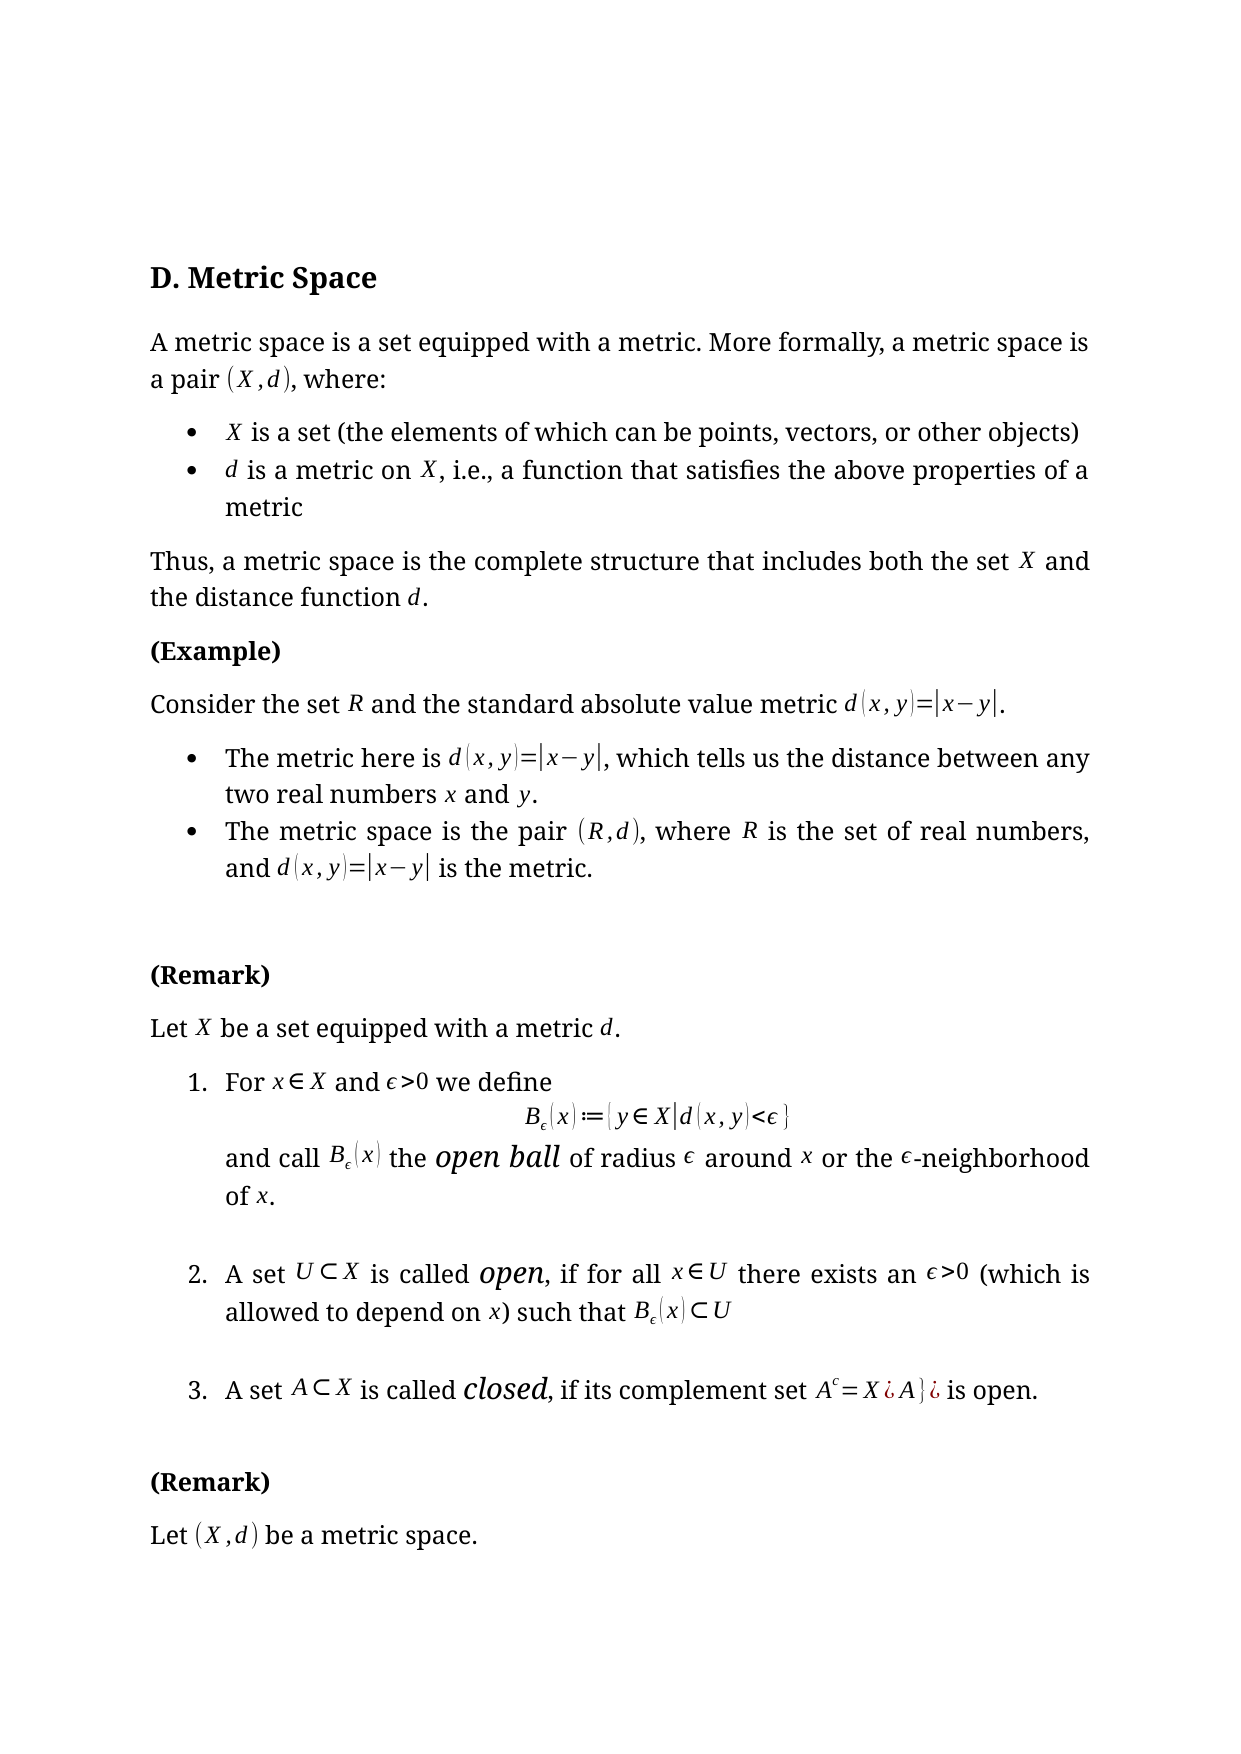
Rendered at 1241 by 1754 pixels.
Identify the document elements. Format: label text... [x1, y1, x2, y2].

list A set is called open, if for all there exists an (which is allowed to depend on ) such that [187, 1252, 1090, 1328]
list is a metric on , i.e., a function that satisfies the above properties of a metric [187, 452, 1090, 524]
text Let be a metric space. [150, 1518, 1090, 1552]
text Thus, a metric space is the complete structure that includes both the set and the distance function . [150, 543, 1090, 614]
list and call the open ball of radius around or the -neighborhood of . [225, 1136, 1090, 1212]
list The metric space is the pair , where is the set of real numbers, and is the metric. [187, 814, 1090, 884]
text (Remark) [150, 1464, 1090, 1498]
list The metric here is , which tells us the distance between any two real numbers and . [187, 740, 1090, 811]
subtitle Metric Space [150, 257, 1090, 297]
text A metric space is a set equipped with a metric. More formally, a metric space is a pair , where: [150, 325, 1090, 396]
text (Example) [150, 633, 1090, 667]
text Let be a set equipped with a metric . [150, 1011, 1090, 1045]
list For and we define [187, 1064, 1090, 1098]
text (Remark) [150, 957, 1090, 991]
text Consider the set and the standard absolute value metric . [150, 687, 1090, 721]
list is a set (the elements of which can be points, vectors, or other objects) [187, 415, 1090, 449]
list A set is called closed, if its complement set is open. [187, 1368, 1090, 1408]
